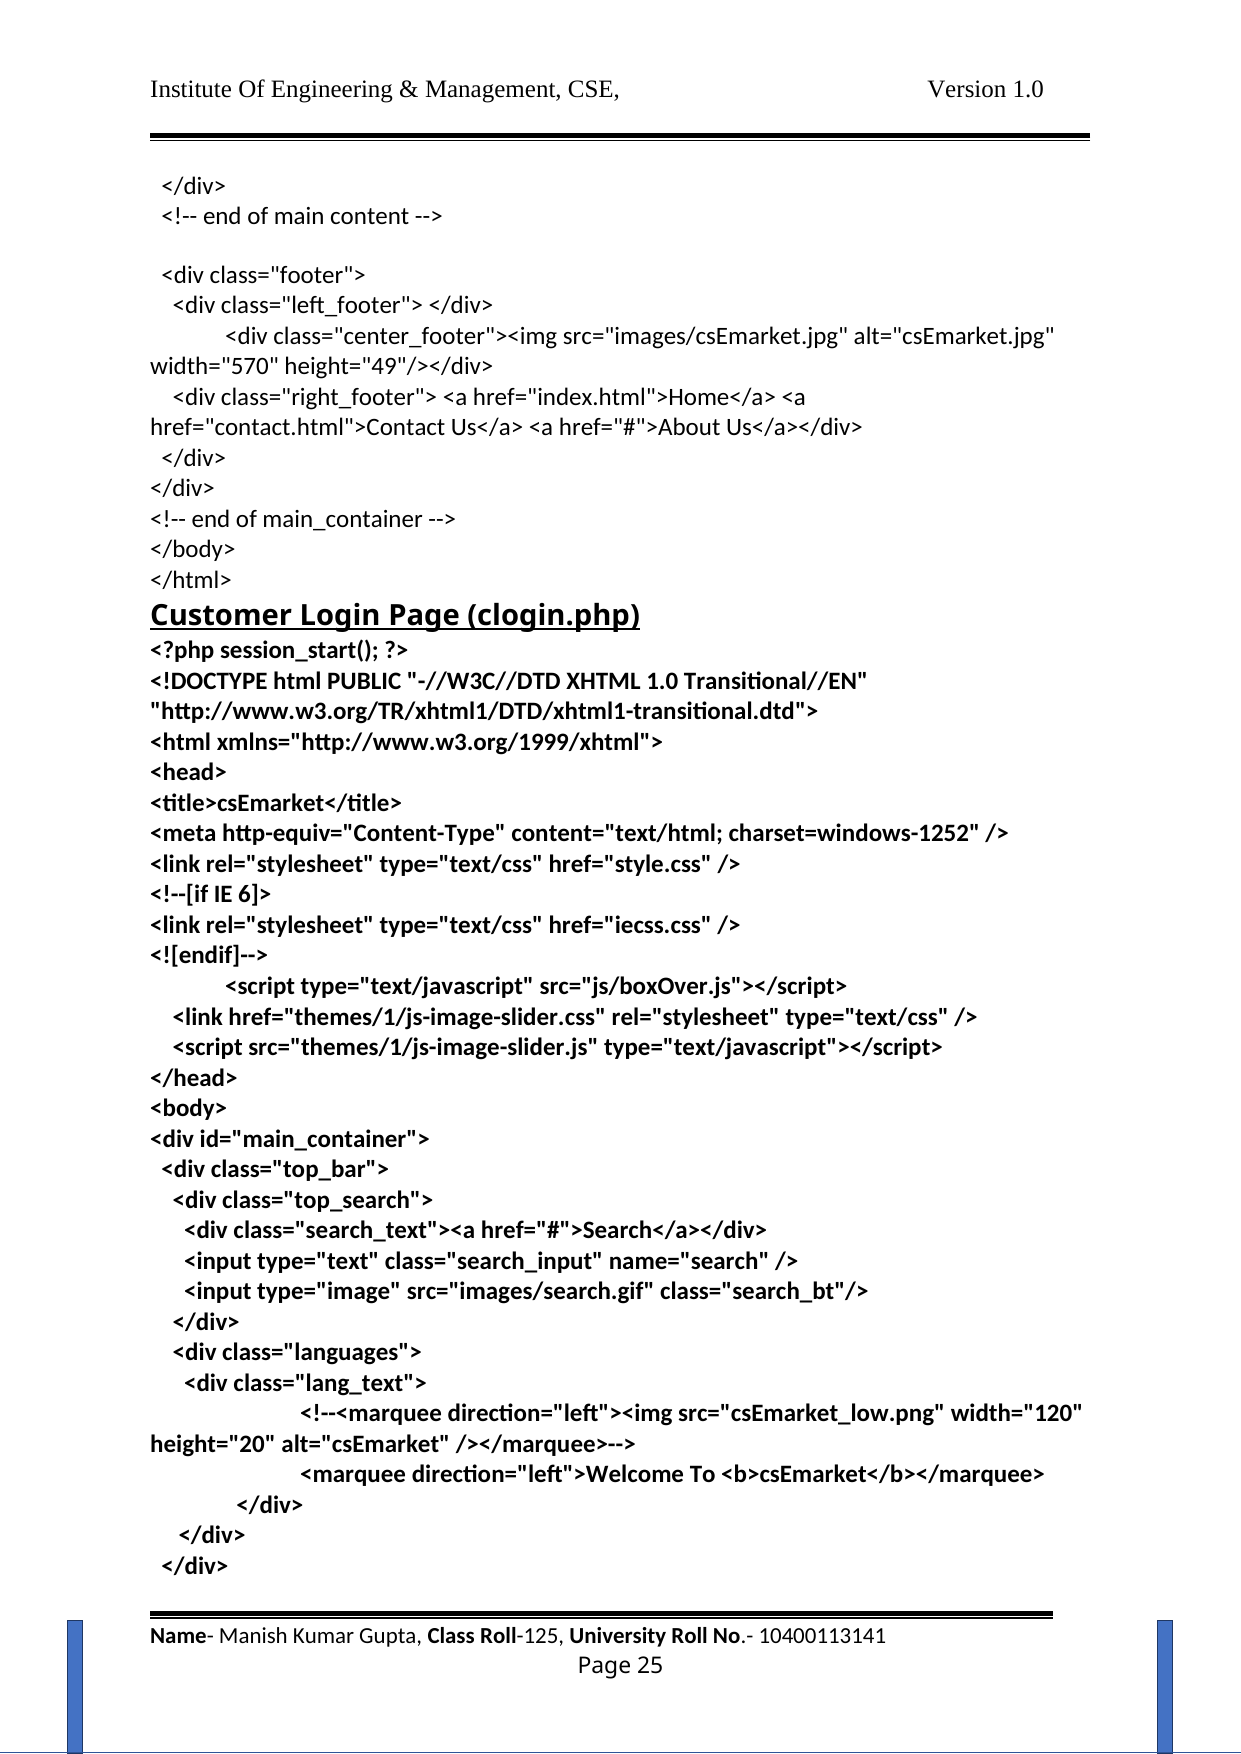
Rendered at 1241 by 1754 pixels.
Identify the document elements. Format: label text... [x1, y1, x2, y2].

text <div id="main_container"> [150, 1123, 1090, 1153]
text </head> [150, 1062, 1090, 1092]
text <div class="top_bar"> [150, 1153, 1090, 1184]
text <input type="image" src="images/search.gif" class="search_bt"/> [150, 1275, 1090, 1306]
text <div class="center_footer"><img src="images/csEmarket.jpg" alt="csEmarket.jpg" width="570" height="49"/></div> [150, 320, 1090, 381]
text Customer Login Page (clogin.php) [150, 595, 1090, 634]
text <div class="top_search"> [150, 1184, 1090, 1214]
text </body> [150, 534, 1090, 564]
text <div class="search_text"><a href="#">Search</a></div> [150, 1214, 1090, 1245]
text <input type="text" class="search_input" name="search" /> [150, 1245, 1090, 1275]
text <link rel="stylesheet" type="text/css" href="iecss.css" /> [150, 909, 1090, 939]
text </div> [150, 1306, 1090, 1336]
text <meta http-equiv="Content-Type" content="text/html; charset=windows-1252" /> [150, 817, 1090, 848]
text <!--<marquee direction="left"><img src="csEmarket_low.png" width="120" height="20" alt="csEmarket" /></marquee>--> [150, 1397, 1090, 1458]
text <div class="right_footer"> <a href="index.html">Home</a> <a href="contact.html">Contact Us</a> <a href="#">About Us</a></div> [150, 381, 1090, 442]
text <html xmlns="http://www.w3.org/1999/xhtml"> [150, 726, 1090, 756]
text <head> [150, 756, 1090, 787]
text <marquee direction="left">Welcome To <b>csEmarket</b></marquee> [150, 1458, 1090, 1489]
text <![endif]--> [150, 939, 1090, 970]
text <body> [150, 1092, 1090, 1123]
text <script type="text/javascript" src="js/boxOver.js"></script> [150, 970, 1090, 1001]
text </div> [150, 1519, 1090, 1550]
text <!-- end of main content --> [150, 200, 1090, 231]
text <div class="languages"> [150, 1336, 1090, 1367]
text <div class="left_footer"> </div> [150, 289, 1090, 320]
text </html> [150, 564, 1090, 595]
text <div class="lang_text"> [150, 1367, 1090, 1397]
text <div class="footer"> [150, 259, 1090, 289]
text <!DOCTYPE html PUBLIC "-//W3C//DTD XHTML 1.0 Transitional//EN" "http://www.w3.org/TR/xhtml1/DTD/xhtml1-transitional.dtd"> [150, 665, 1090, 726]
text <link href="themes/1/js-image-slider.css" rel="stylesheet" type="text/css" /> [150, 1001, 1090, 1031]
text <script src="themes/1/js-image-slider.js" type="text/javascript"></script> [150, 1031, 1090, 1062]
text <!-- end of main_container --> [150, 503, 1090, 534]
text <link rel="stylesheet" type="text/css" href="style.css" /> [150, 848, 1090, 878]
text <title>csEmarket</title> [150, 787, 1090, 817]
text </div> [150, 1550, 1090, 1581]
text </div> [150, 442, 1090, 473]
text </div> [150, 170, 1090, 200]
text </div> [150, 473, 1090, 503]
text </div> [150, 1489, 1090, 1519]
text <!--[if IE 6]> [150, 878, 1090, 909]
text <?php session_start(); ?> [150, 634, 1090, 665]
